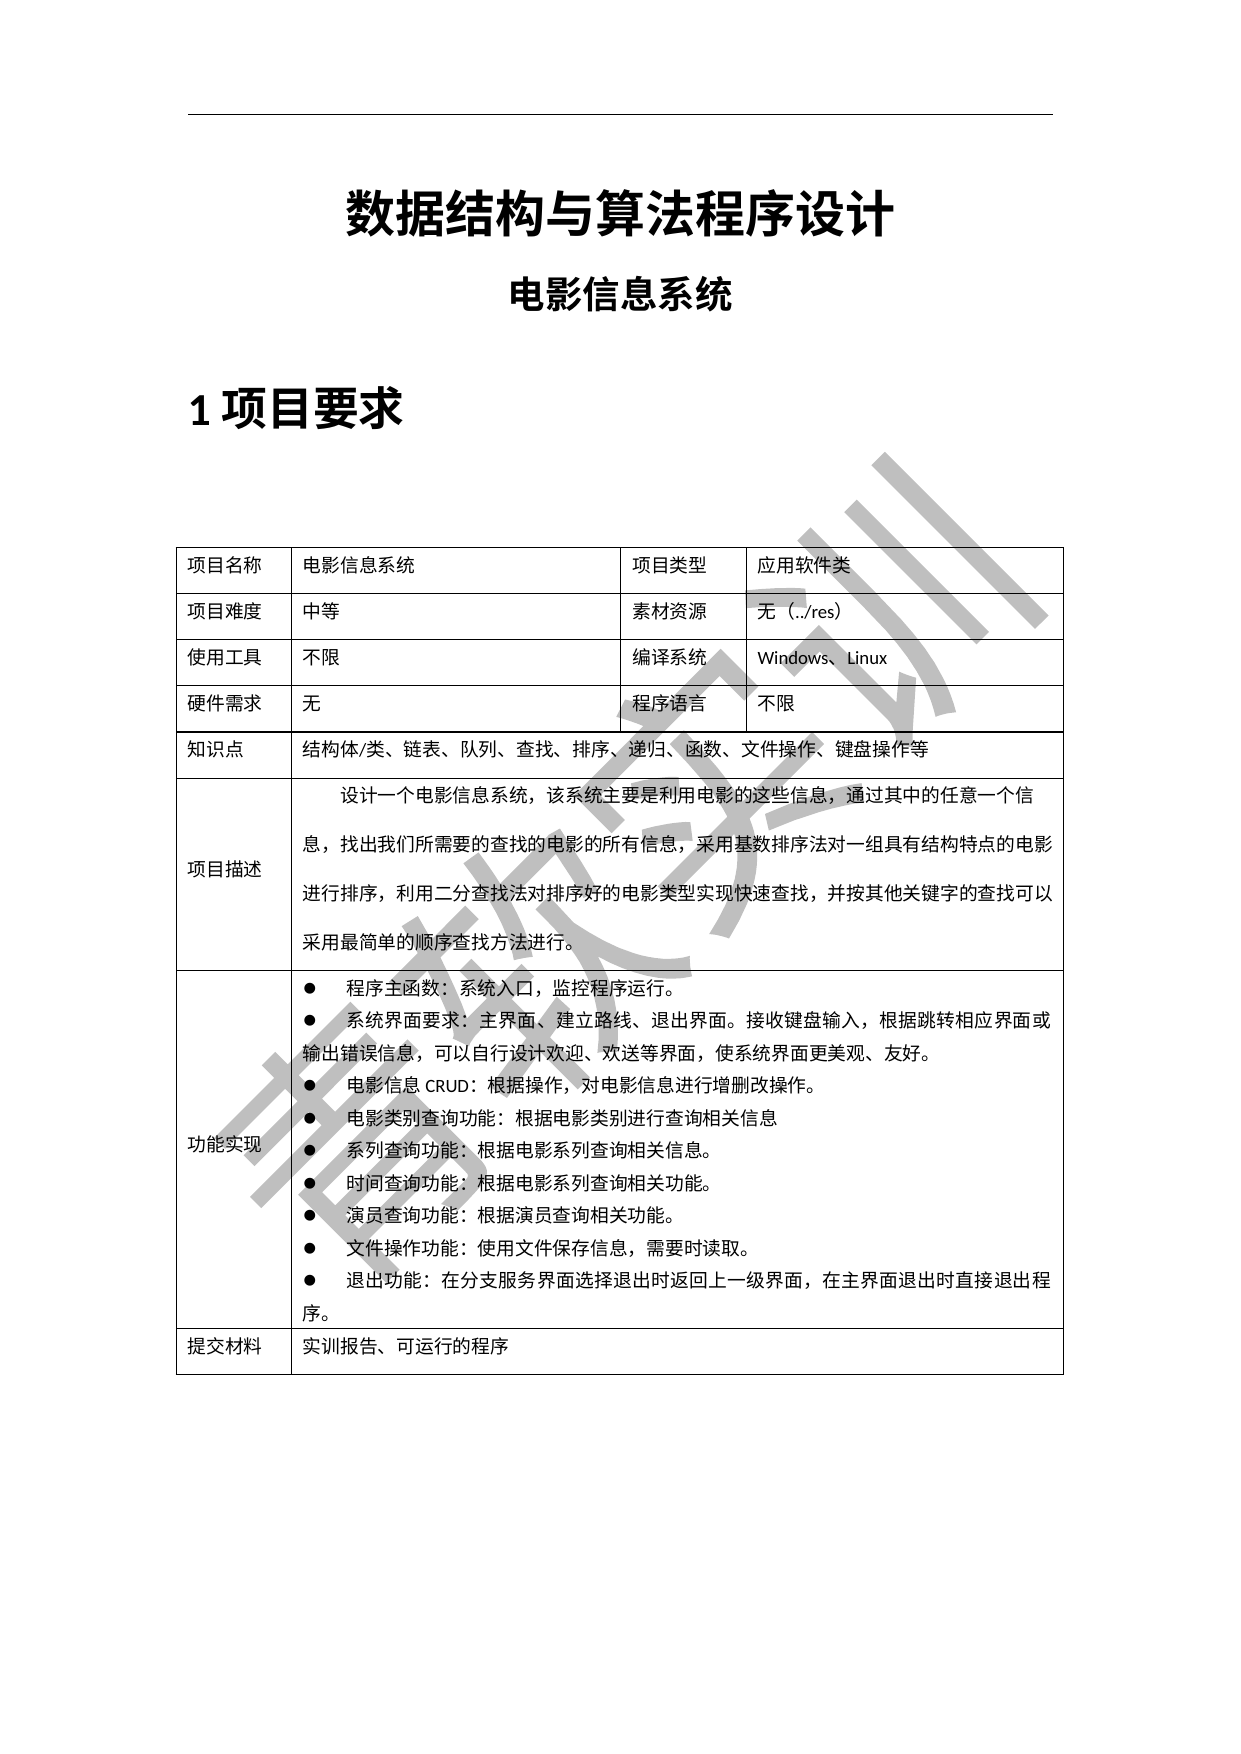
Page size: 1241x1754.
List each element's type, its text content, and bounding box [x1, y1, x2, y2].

table_cell 功能实现 [177, 971, 291, 1328]
table_cell 程序主函数：系统入口，监控程序运行。 系统界面要求：主界面、建立路线、退出界面。接收键盘输入，根据跳转相应界面或输出错误信息，可以自行设计欢迎、欢送等界面，使系统界面更美观、友好。 电影信息CRUD：根据操作，对电影信息进行增删改操作。 电影类别查询功能：根据电影类别进行查询相关信息 系列查询功能：根据电影系列查询相关信息。 时间查询功能：根据电影系列查询相关功能。 演员查询功能：根据演员查询相关功能。 文件操作功能：使用文件保存信息，需要时读取。 退出功能：在分支服务界面选择退出时返回上一级界面，在主界面退出时直接退出程序。 [292, 971, 1063, 1328]
table_cell 项目描述 [177, 779, 291, 970]
text 数据结构与算法程序设计 [187, 162, 1053, 259]
table_cell 无（../res） [747, 594, 1063, 639]
table_cell 程序语言 [621, 686, 746, 731]
table_cell 中等 [292, 594, 620, 639]
table_cell 结构体/类、链表、队列、查找、排序、递归、函数、文件操作、键盘操作等 [292, 733, 1063, 777]
table_cell 硬件需求 [177, 686, 291, 731]
table_cell Windows、Linux [747, 640, 1063, 685]
table_cell 使用工具 [177, 640, 291, 685]
table_cell 无 [292, 686, 620, 731]
table_cell 不限 [292, 640, 620, 685]
table_cell 项目难度 [177, 594, 291, 639]
subtitle 1 项目要求 [187, 357, 1053, 454]
table_header 电影信息系统 [292, 548, 620, 593]
table_cell 设计一个电影信息系统，该系统主要是利用电影的这些信息，通过其中的任意一个信息，找出我们所需要的查找的电影的所有信息，采用基数排序法对一组具有结构特点的电影进行排序，利用二分查找法对排序好的电影类型实现快速查找，并按其他关键字的查找可以采用最简单的顺序查找方法进行。 [292, 779, 1063, 970]
table_cell 知识点 [177, 733, 291, 777]
table_header 应用软件类 [747, 548, 1063, 593]
table_cell 素材资源 [621, 594, 746, 639]
table_cell 编译系统 [621, 640, 746, 685]
table_cell 不限 [747, 686, 1063, 731]
table_header 项目类型 [621, 548, 746, 593]
table_cell 提交材料 [177, 1329, 291, 1374]
table_cell 实训报告、可运行的程序 [292, 1329, 1063, 1374]
text 电影信息系统 [187, 259, 1053, 324]
table_header 项目名称 [177, 548, 291, 593]
